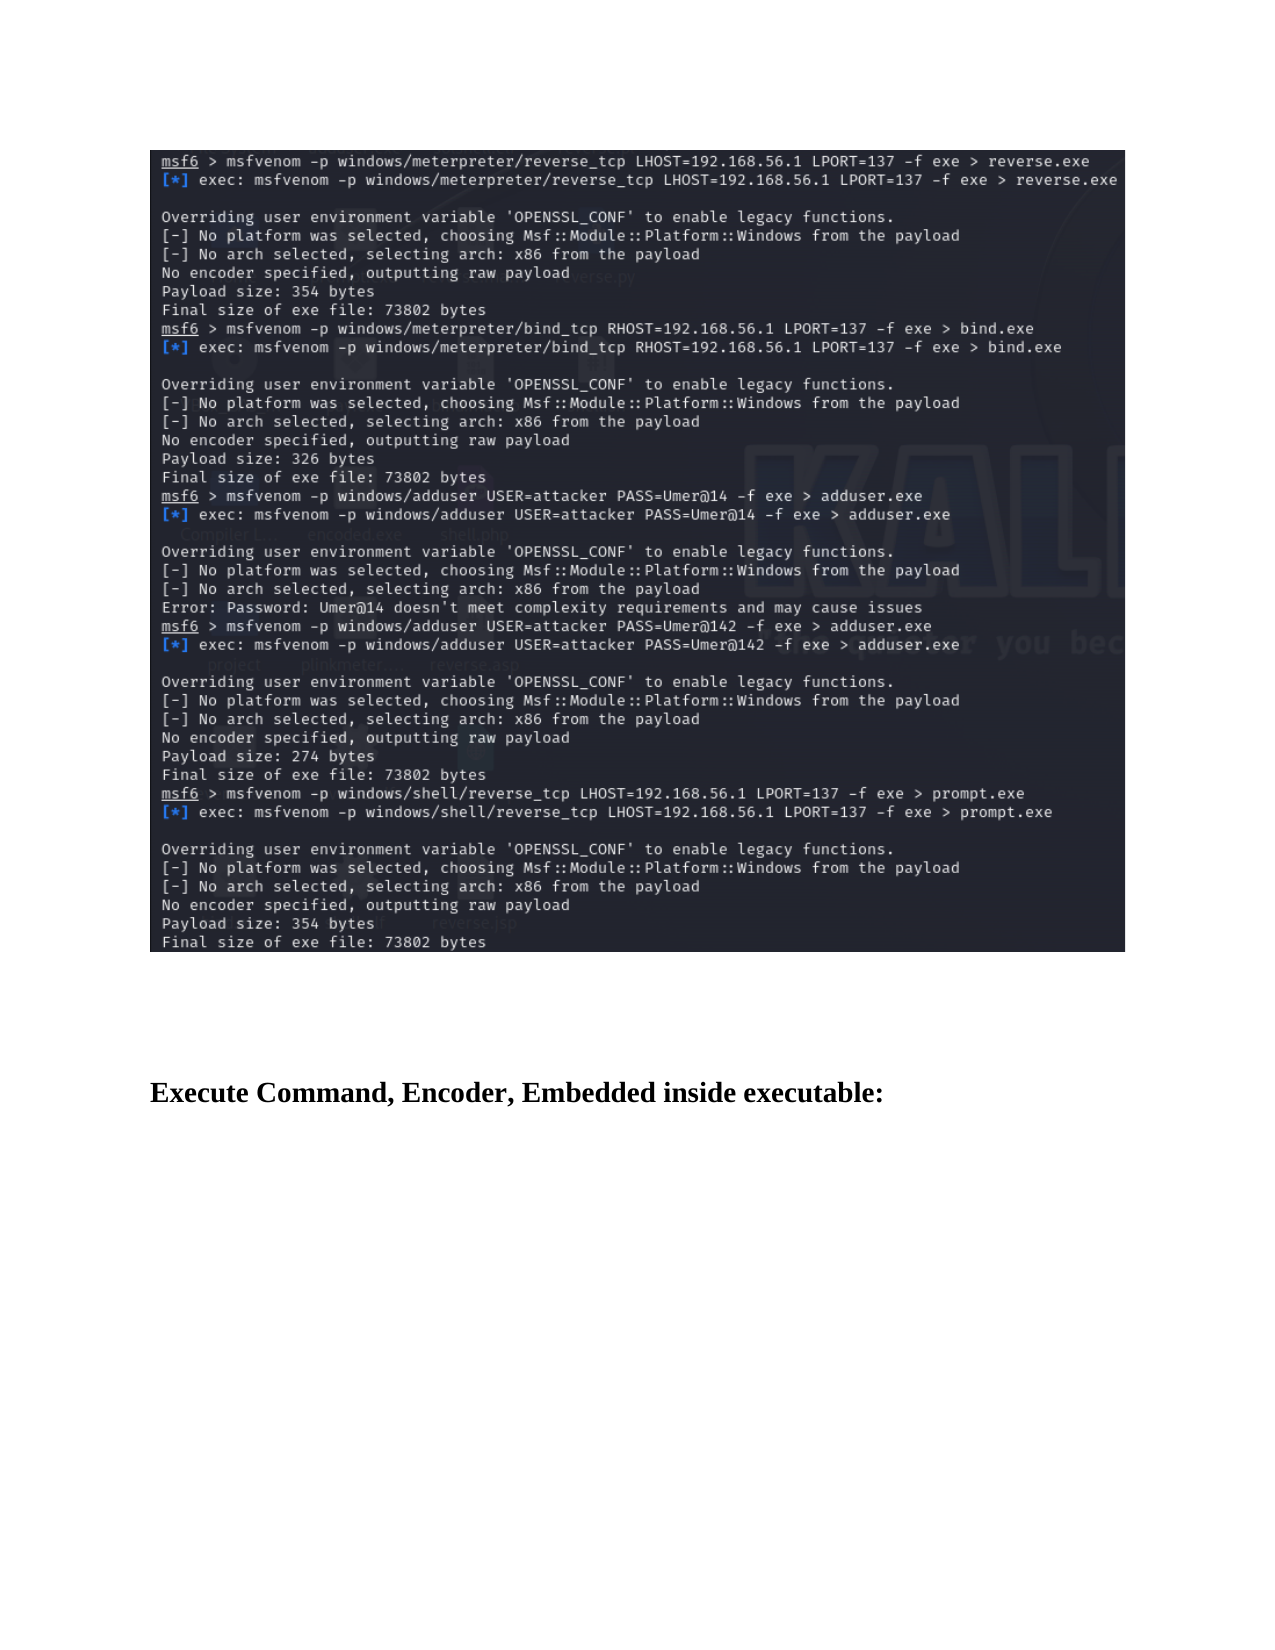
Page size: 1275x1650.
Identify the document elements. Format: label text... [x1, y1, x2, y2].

text Execute Command, Encoder, Embedded inside executable: [150, 1076, 1125, 1109]
picture [150, 150, 1125, 952]
